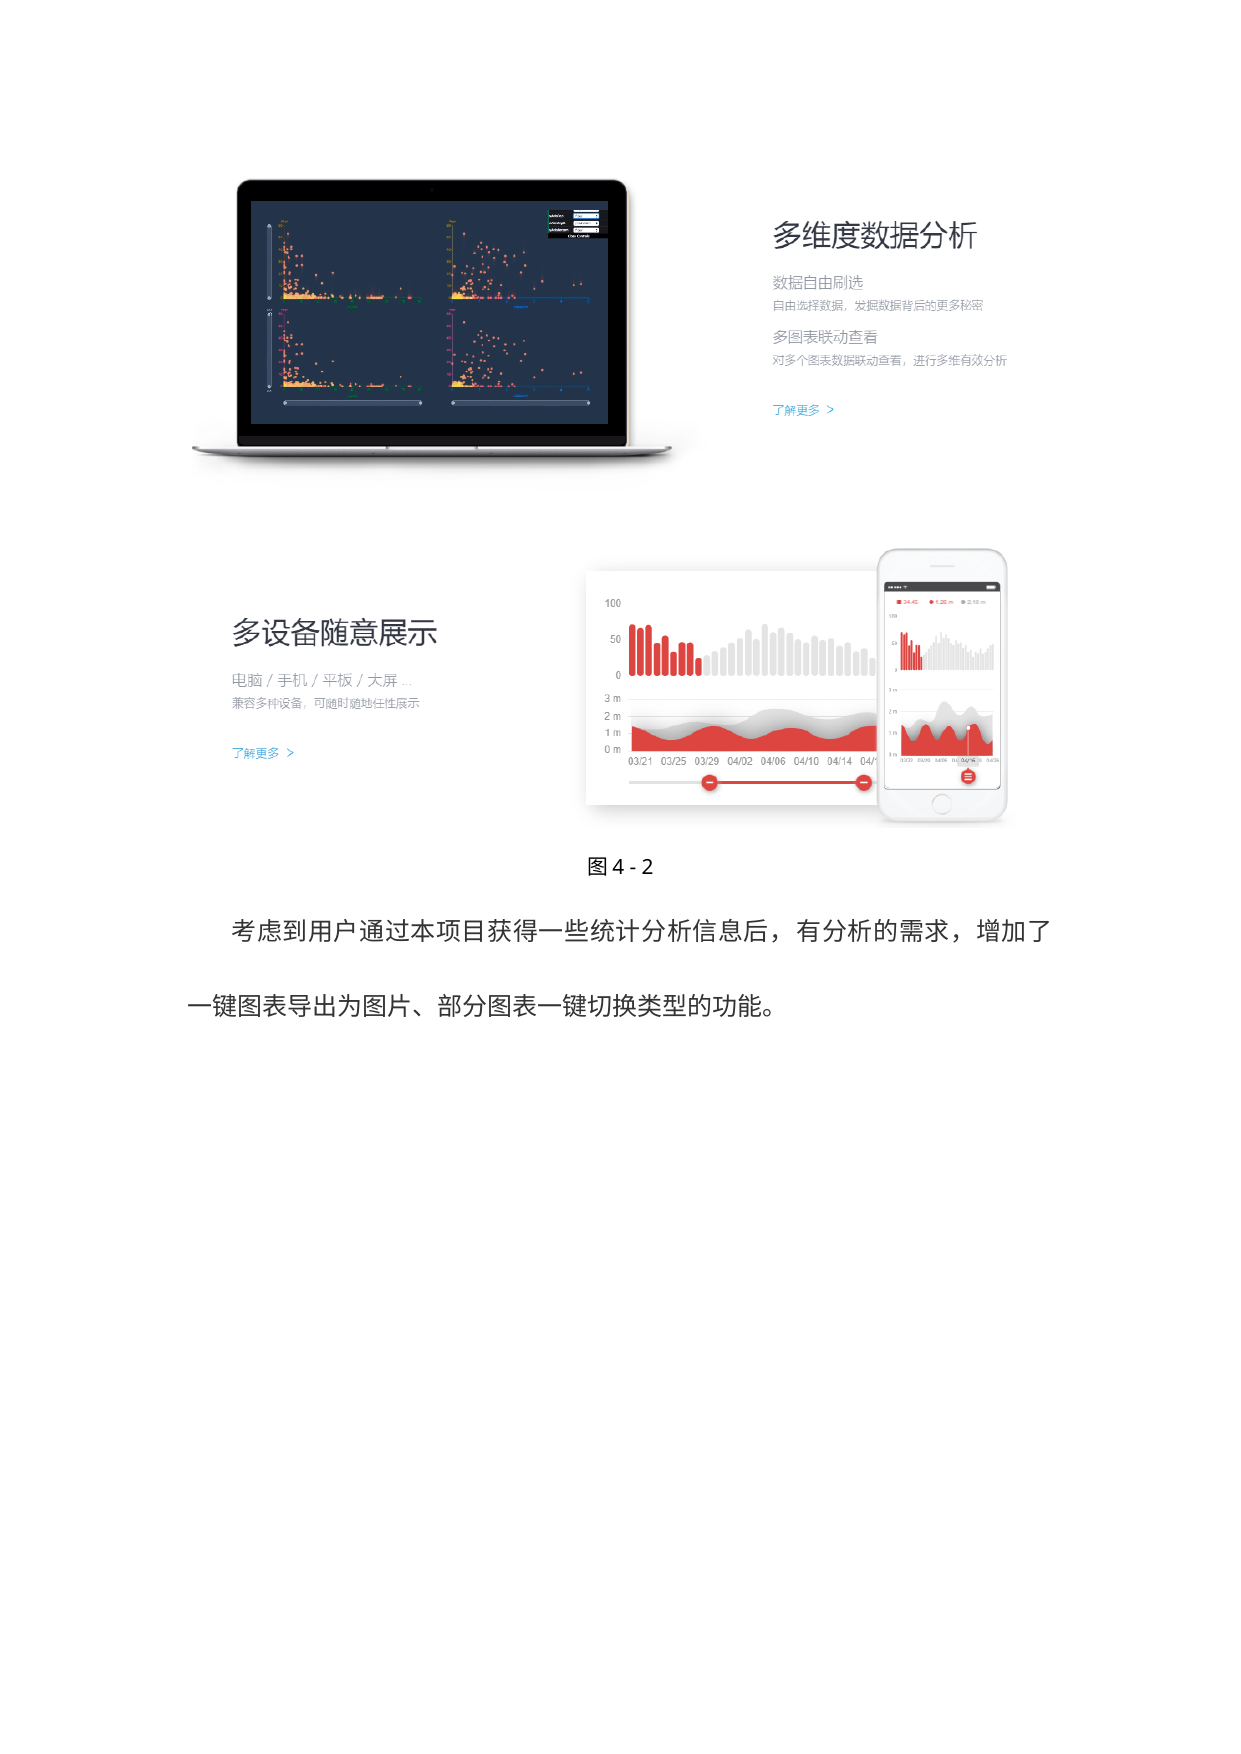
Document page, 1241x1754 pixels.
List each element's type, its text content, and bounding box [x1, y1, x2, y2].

text 考虑到用户通过本项目获得一些统计分析信息后，有分析的需求，增加了一键图表导出为图片、部分图表一键切换类型的功能。 [187, 897, 1053, 1037]
picture [187, 162, 1053, 828]
text 图4 - 2 [187, 849, 1053, 882]
